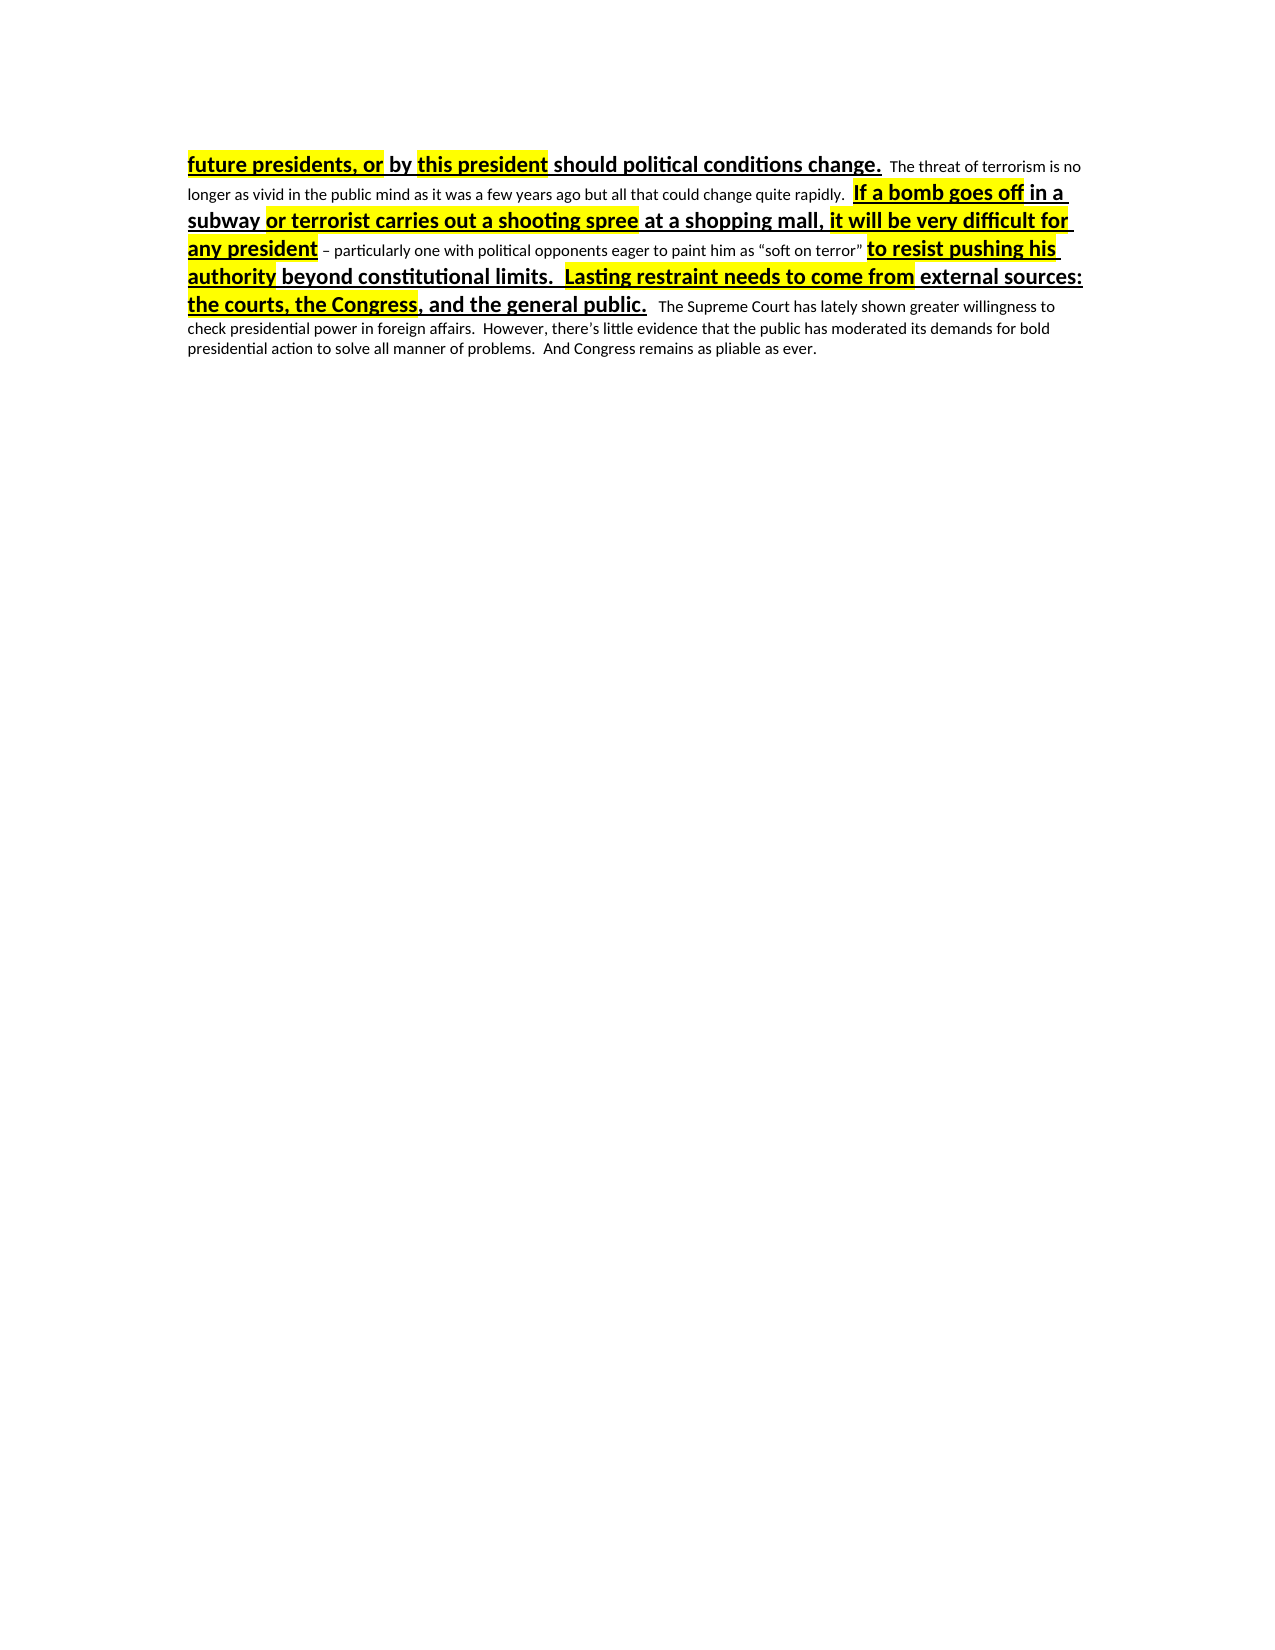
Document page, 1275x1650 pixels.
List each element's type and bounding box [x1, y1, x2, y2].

text [187, 150, 1087, 359]
